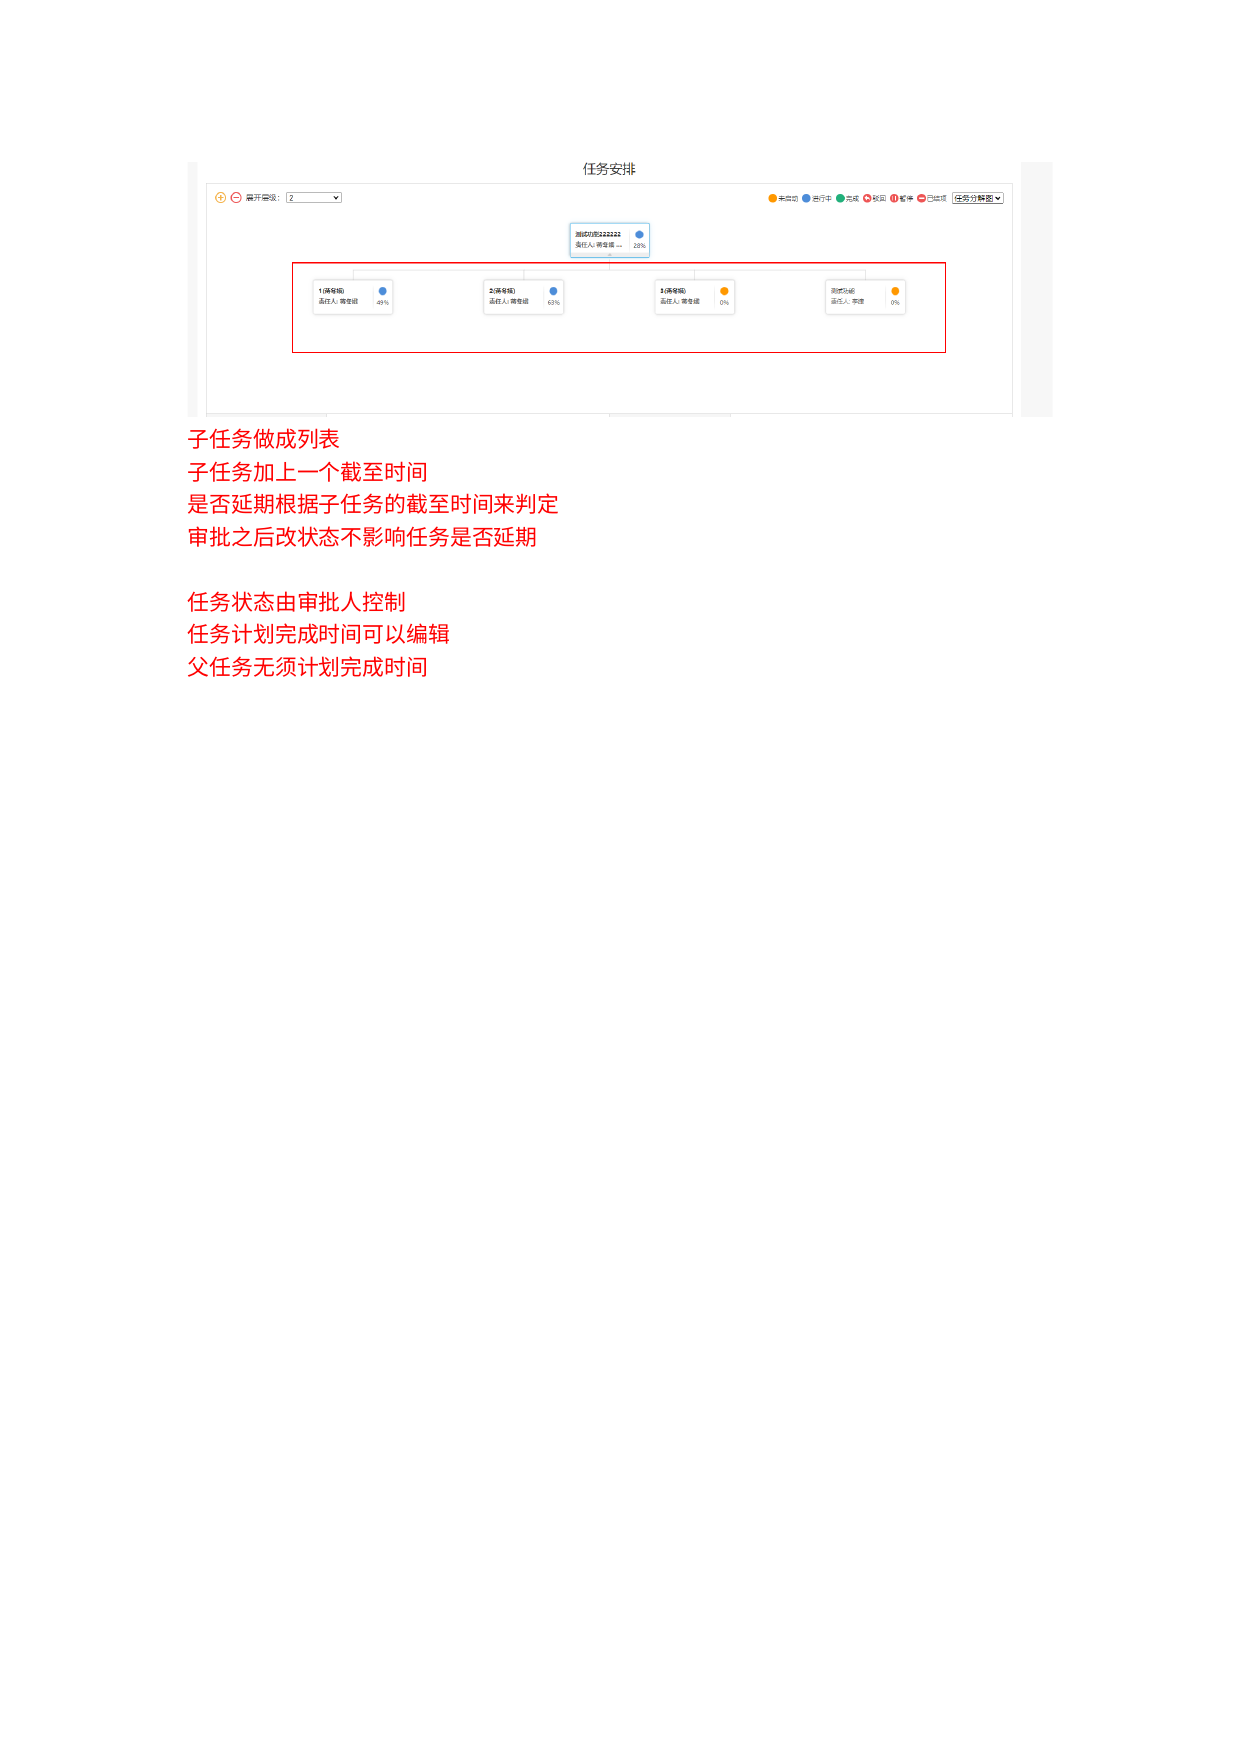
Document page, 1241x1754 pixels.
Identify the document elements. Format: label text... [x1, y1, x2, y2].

text 父任务无须计划完成时间 [187, 649, 1053, 682]
text 子任务加上一个截至时间 [187, 454, 1053, 487]
text 审批之后改状态不影响任务是否延期 [187, 519, 1053, 552]
text 是否延期根据子任务的截至时间来判定 [187, 487, 1053, 519]
text 任务计划完成时间可以编辑 [187, 617, 1053, 649]
text 任务状态由审批人控制 [187, 584, 1053, 617]
picture [187, 162, 1053, 417]
text 子任务做成列表 [187, 422, 1053, 454]
